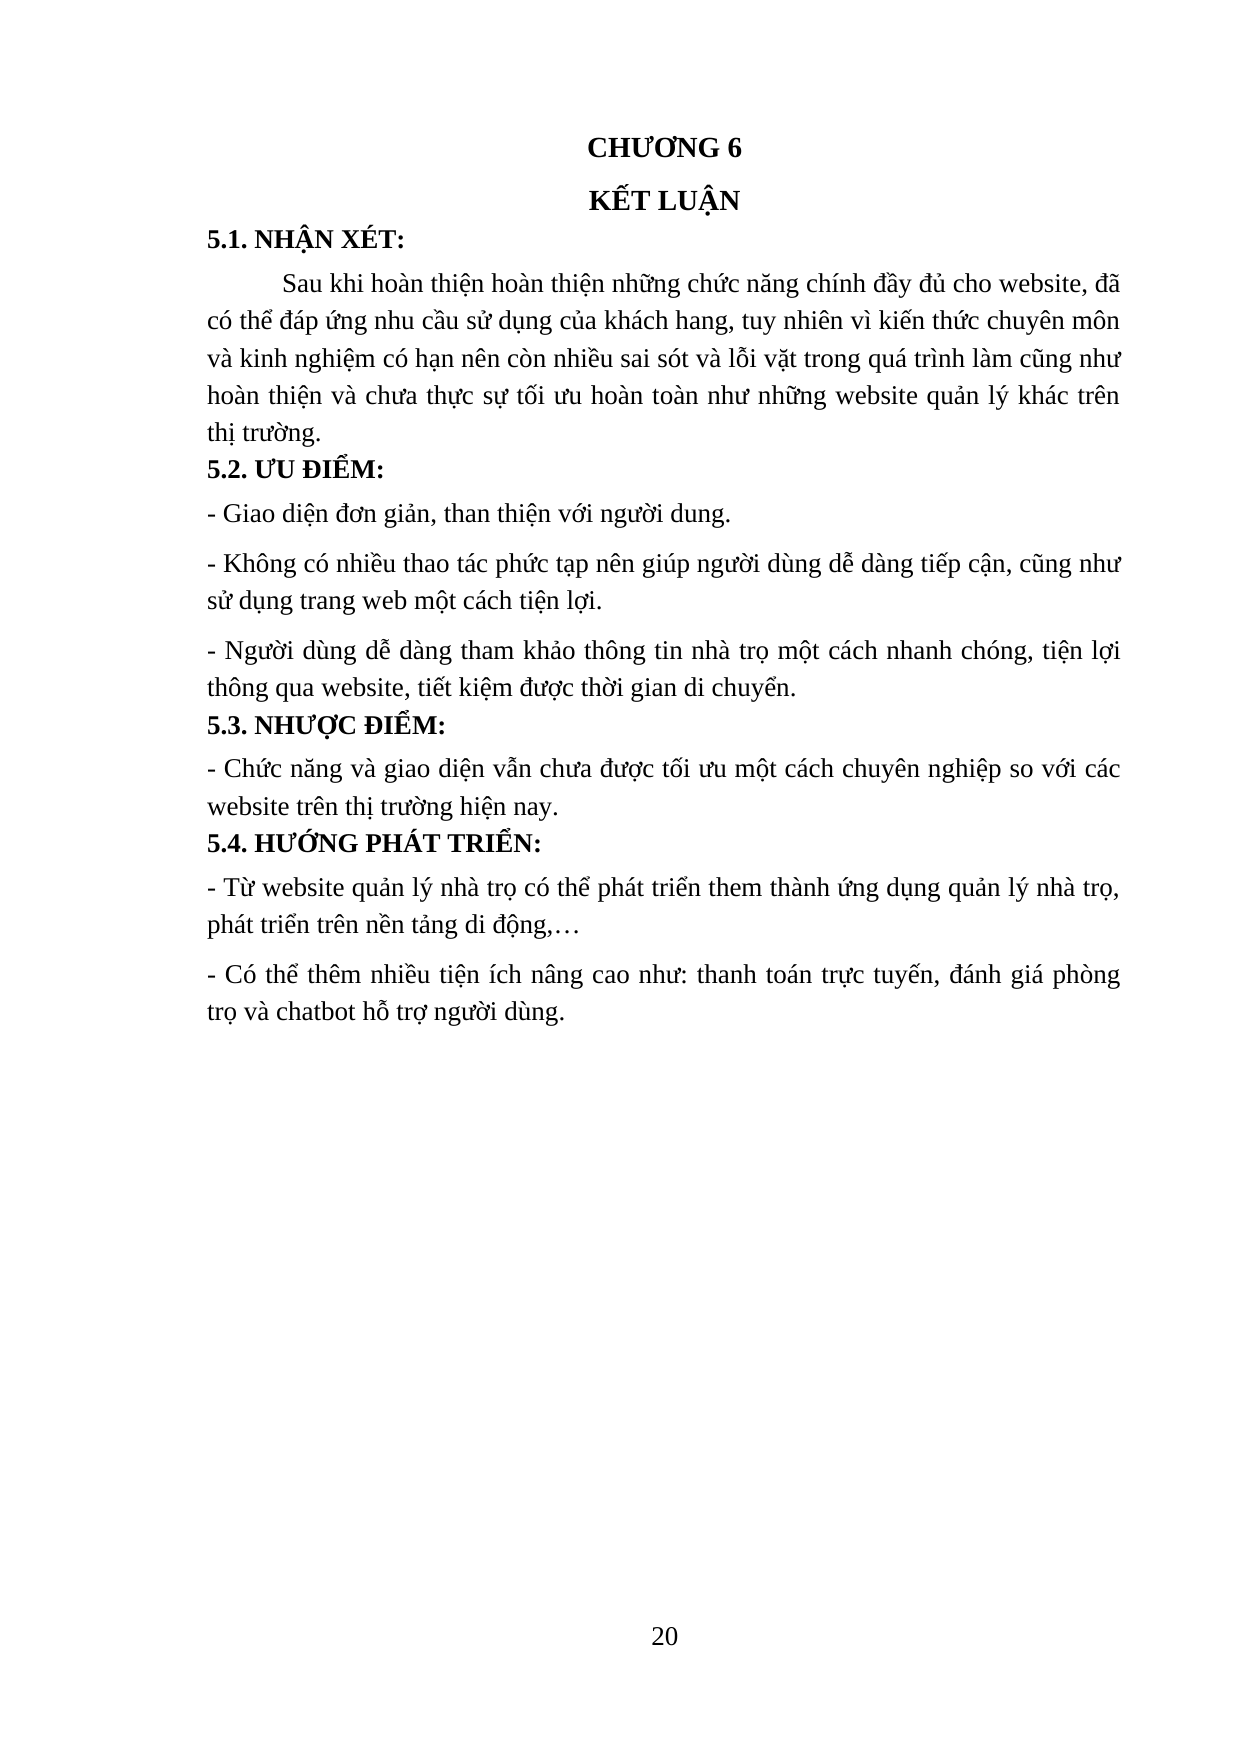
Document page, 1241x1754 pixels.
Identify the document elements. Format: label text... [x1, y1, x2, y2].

text - Giao diện đơn giản, than thiện với người dung. [207, 497, 1122, 528]
text CHƯƠNG 6 [207, 131, 1122, 164]
text - Người dùng dễ dàng tham khảo thông tin nhà trọ một cách nhanh chóng, tiện lợi thông qua website, tiết kiệm được thời gian di chuyển. [207, 634, 1122, 703]
text 5.1. Nhận xét: [207, 223, 1122, 255]
text KẾT LUẬN [207, 183, 1122, 217]
text - Có thể thêm nhiều tiện ích nâng cao như: thanh toán trực tuyến, đánh giá phòng trọ và chatbot hỗ trợ người dùng. [207, 958, 1122, 1026]
text - Chức năng và giao diện vẫn chưa được tối ưu một cách chuyên nghiệp so với các website trên thị trường hiện nay. [207, 752, 1122, 821]
text Sau khi hoàn thiện hoàn thiện những chức năng chính đầy đủ cho website, đã có thể đáp ứng nhu cầu sử dụng của khách hang, tuy nhiên vì kiến thức chuyên môn và kinh nghiệm có hạn nên còn nhiều sai sót và lỗi vặt trong quá trình làm cũng như hoàn thiện và chưa thực sự tối ưu hoàn toàn như những website quản lý khác trên thị trường. [207, 267, 1122, 447]
text - Không có nhiều thao tác phức tạp nên giúp người dùng dễ dàng tiếp cận, cũng như sử dụng trang web một cách tiện lợi. [207, 547, 1122, 616]
text 5.3. Nhược điểm: [207, 709, 1122, 740]
text 5.2. Ưu điểm: [207, 454, 1122, 485]
text 5.4. Hướng phát triển: [207, 827, 1122, 858]
text - Từ website quản lý nhà trọ có thể phát triển them thành ứng dụng quản lý nhà trọ, phát triển trên nền tảng di động,… [207, 871, 1122, 939]
